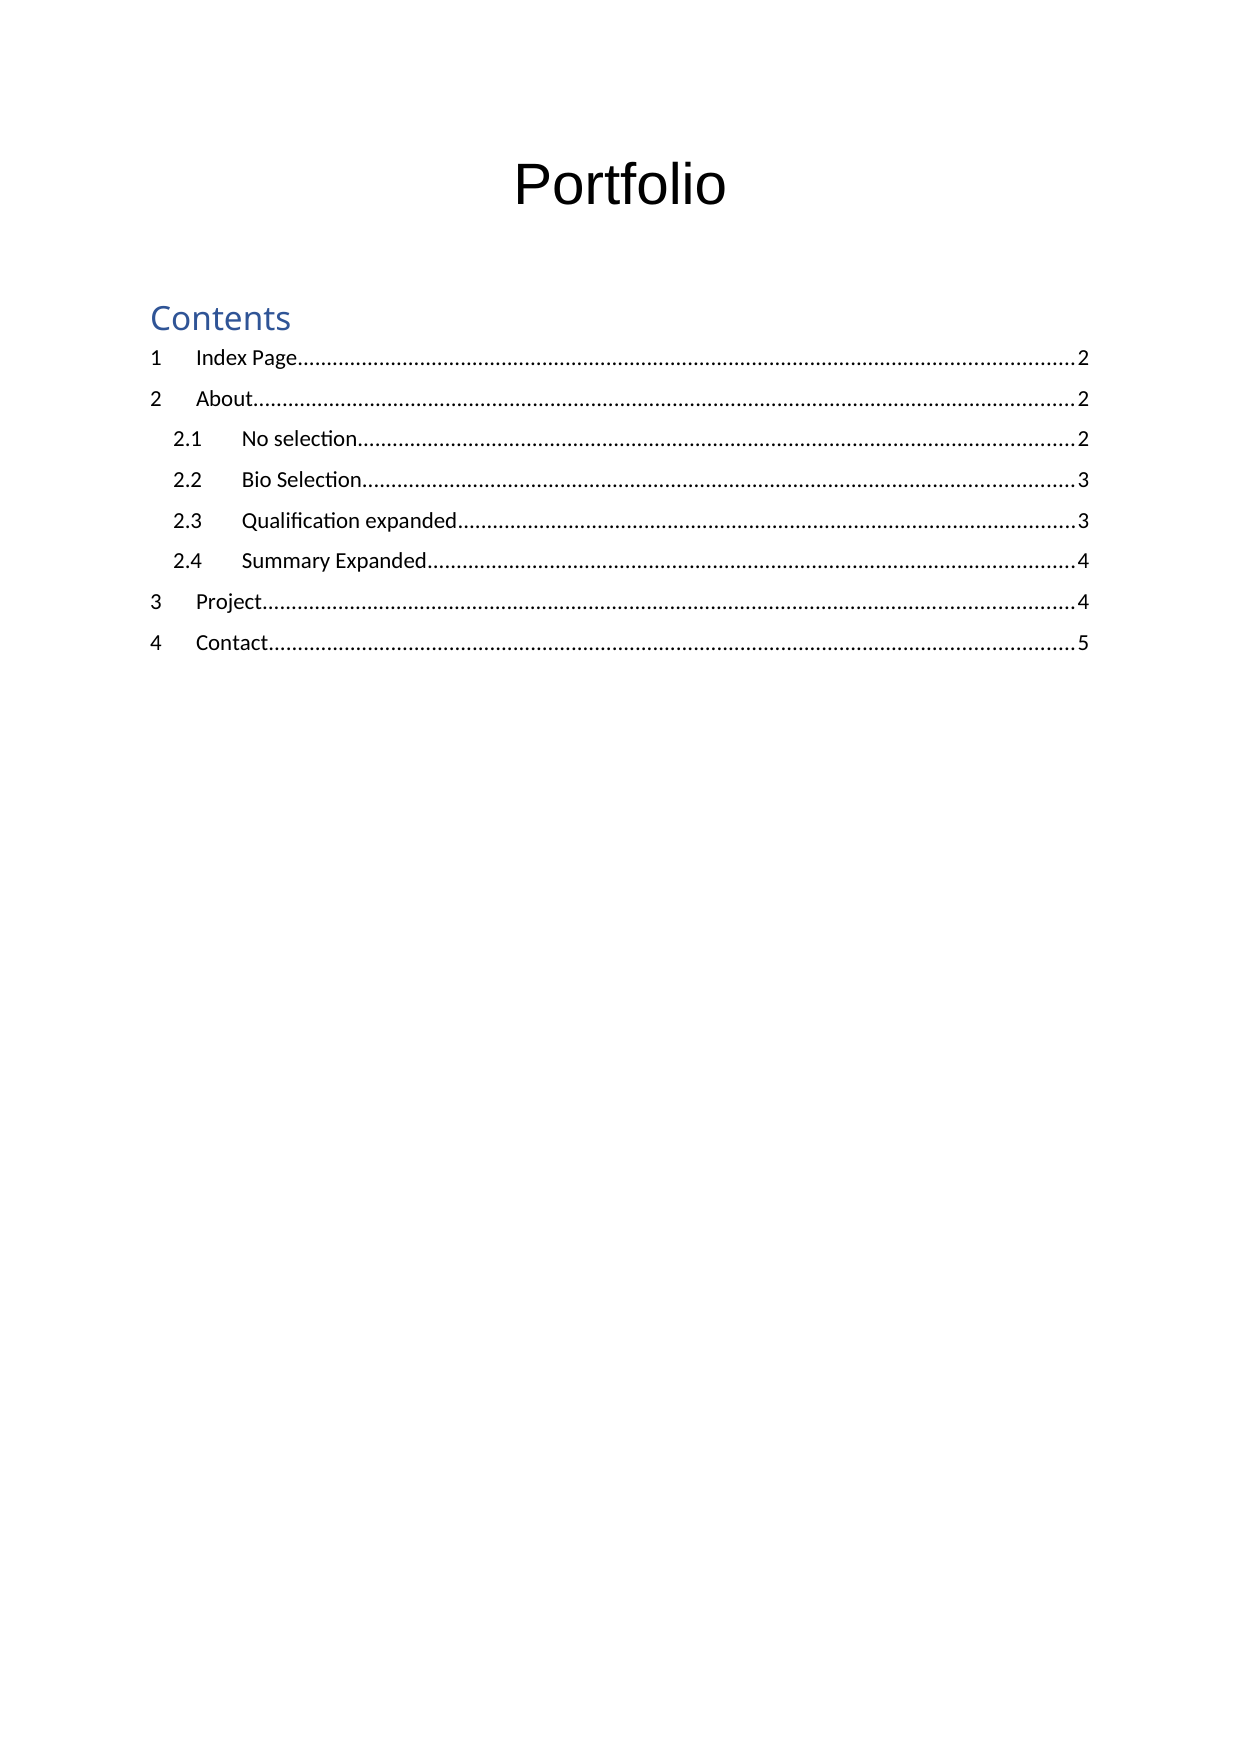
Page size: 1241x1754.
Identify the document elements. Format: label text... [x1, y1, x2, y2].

text Portfolio [150, 150, 1090, 217]
